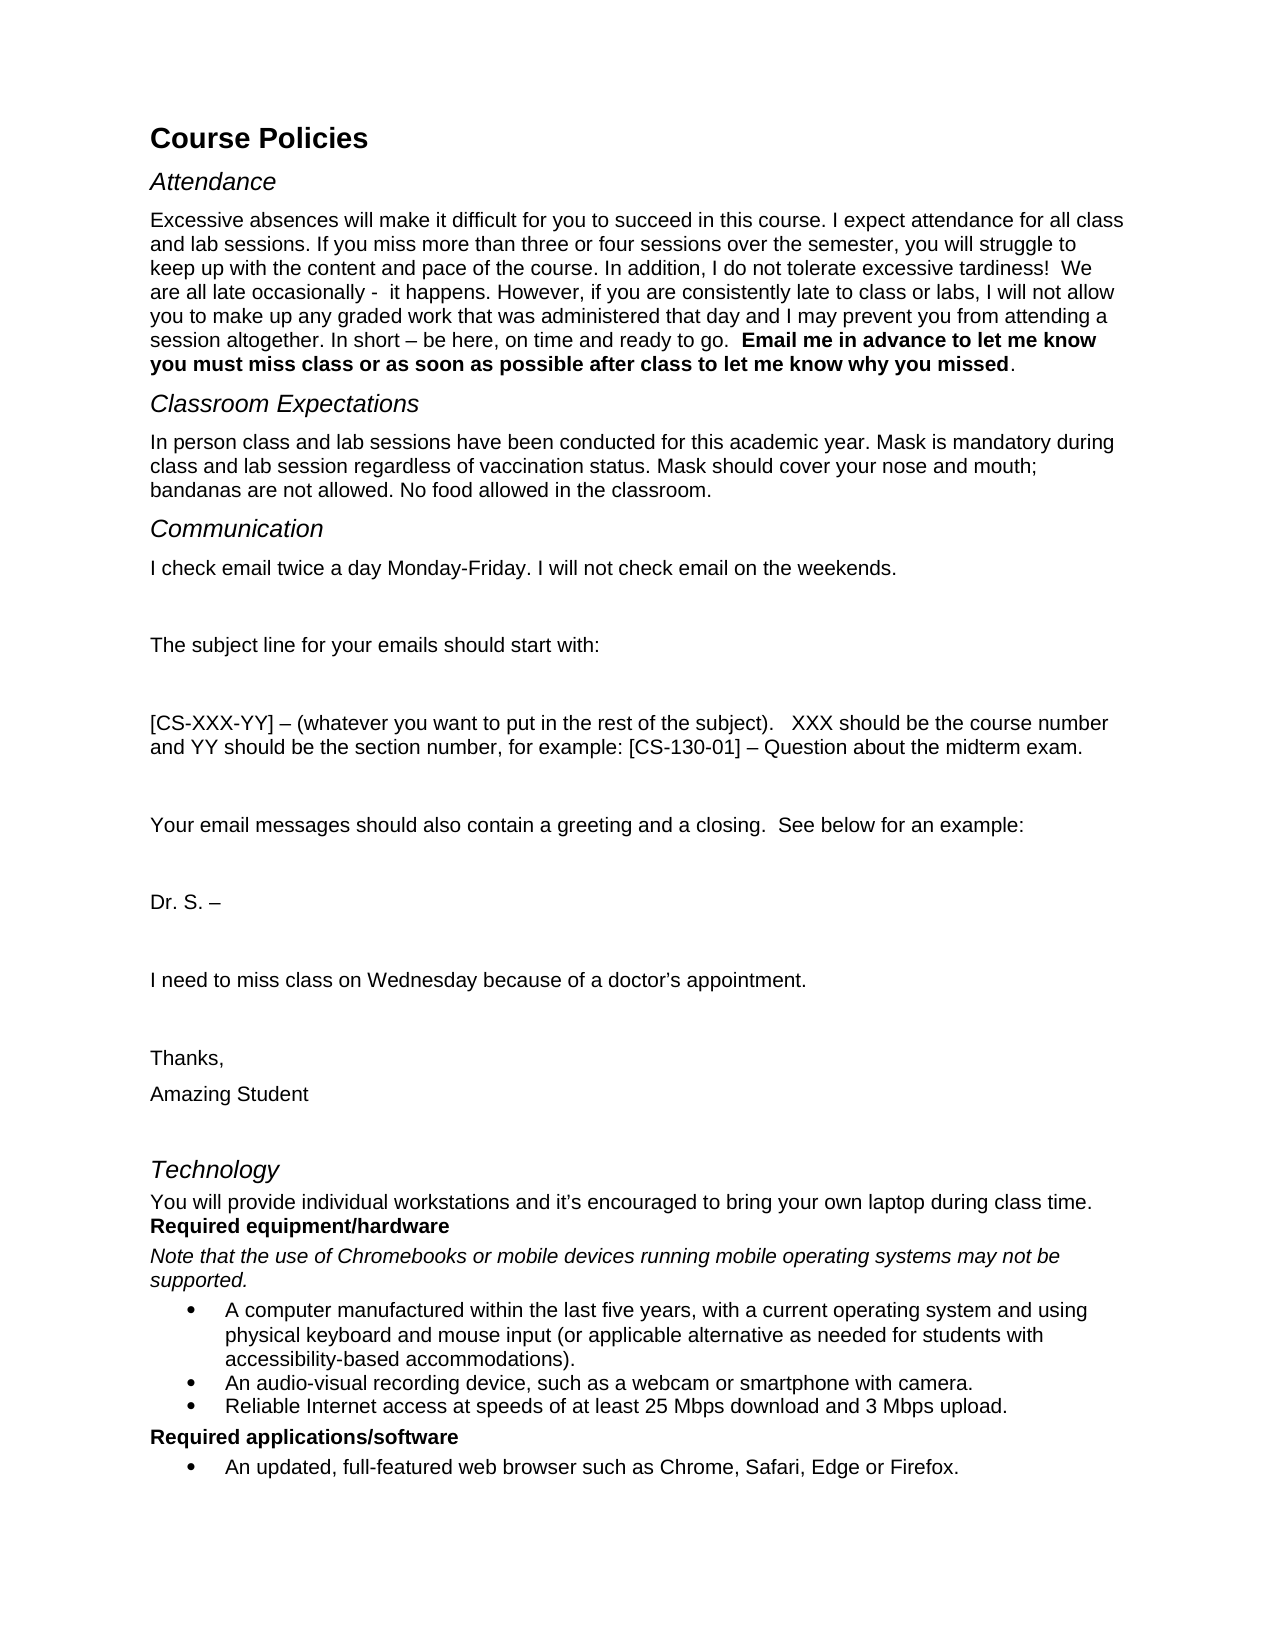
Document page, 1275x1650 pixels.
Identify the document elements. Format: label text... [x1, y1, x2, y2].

subtitle Dr. S. – [150, 890, 1125, 914]
subtitle I need to miss class on Wednesday because of a doctor’s appointment. [150, 968, 1125, 992]
subtitle The subject line for your emails should start with: [150, 633, 1125, 657]
subtitle Your email messages should also contain a greeting and a closing. See below for an example: [150, 812, 1125, 836]
text Note that the use of Chromebooks or mobile devices running mobile operating systems may not be supported. [150, 1244, 1125, 1292]
subtitle Course Policies [150, 121, 1125, 154]
subtitle I check email twice a day Monday-Friday. I will not check email on the weekends. [150, 555, 1125, 579]
subtitle Amazing Student [150, 1082, 1125, 1106]
list A computer manufactured within the last five years, with a current operating system and using physical keyboard and mouse input (or applicable alternative as needed for students with accessibility-based accommodations). [187, 1298, 1125, 1370]
subtitle In person class and lab sessions have been conducted for this academic year. Mask is mandatory during class and lab session regardless of vaccination status. Mask should cover your nose and mouth; bandanas are not allowed. No food allowed in the classroom. [150, 430, 1125, 502]
subtitle [CS-XXX-YY] – (whatever you want to put in the rest of the subject). XXX should be the course number and YY should be the section number, for example: [CS-130-01] – Question about the midterm exam. [150, 711, 1125, 759]
subtitle Classroom Expectations [150, 388, 1125, 417]
subtitle Attendance [150, 167, 1125, 196]
list Reliable Internet access at speeds of at least 25 Mbps download and 3 Mbps upload. [187, 1394, 1125, 1418]
subtitle Technology [150, 1155, 1125, 1184]
list An updated, full-featured web browser such as Chrome, Safari, Edge or Firefox. [187, 1455, 1125, 1479]
subtitle Communication [150, 514, 1125, 543]
text You will provide individual workstations and it’s encouraged to bring your own laptop during class time. Required equipment/hardware [150, 1190, 1125, 1238]
list An audio-visual recording device, such as a webcam or smartphone with camera. [187, 1370, 1125, 1394]
text Required applications/software [150, 1425, 1125, 1449]
subtitle Excessive absences will make it difficult for you to succeed in this course. I expect attendance for all class and lab sessions. If you miss more than three or four sessions over the semester, you will struggle to keep up with the content and pace of the course. In addition, I do not tolerate excessive tardiness! We are all late occasionally - it happens. However, if you are consistently late to class or labs, I will not allow you to make up any graded work that was administered that day and I may prevent you from attending a session altogether. In short – be here, on time and ready to go. Email me in advance to let me know you must miss class or as soon as possible after class to let me know why you missed. [150, 208, 1125, 376]
subtitle Thanks, [150, 1046, 1125, 1069]
